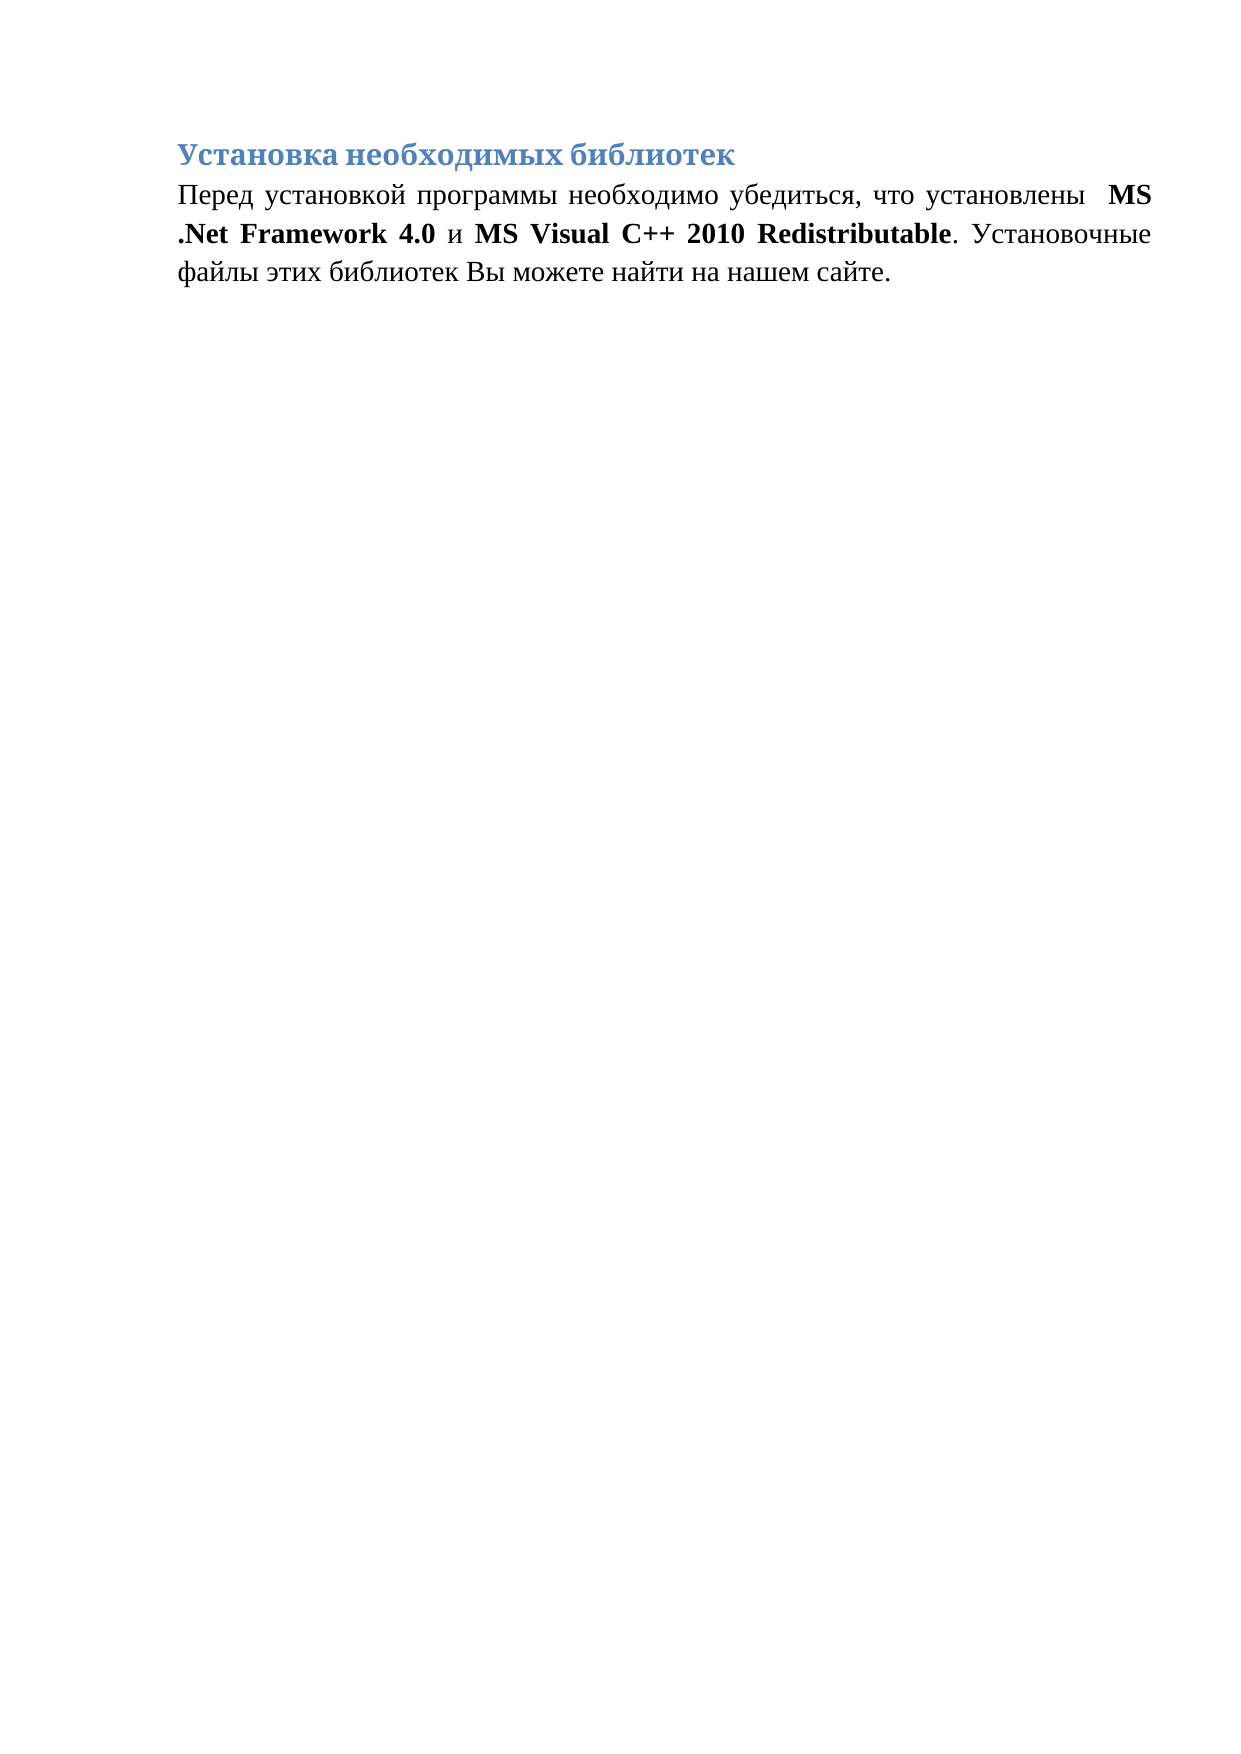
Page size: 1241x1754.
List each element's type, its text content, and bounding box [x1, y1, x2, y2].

subtitle Установка необходимых библиотек [177, 139, 1152, 172]
text Перед установкой программы необходимо убедиться, что установлены MS .Net Framework 4.0 и MS Visual C++ 2010 Redistributable. Установочные файлы этих библиотек Вы можете найти на нашем сайте. [177, 177, 1152, 288]
